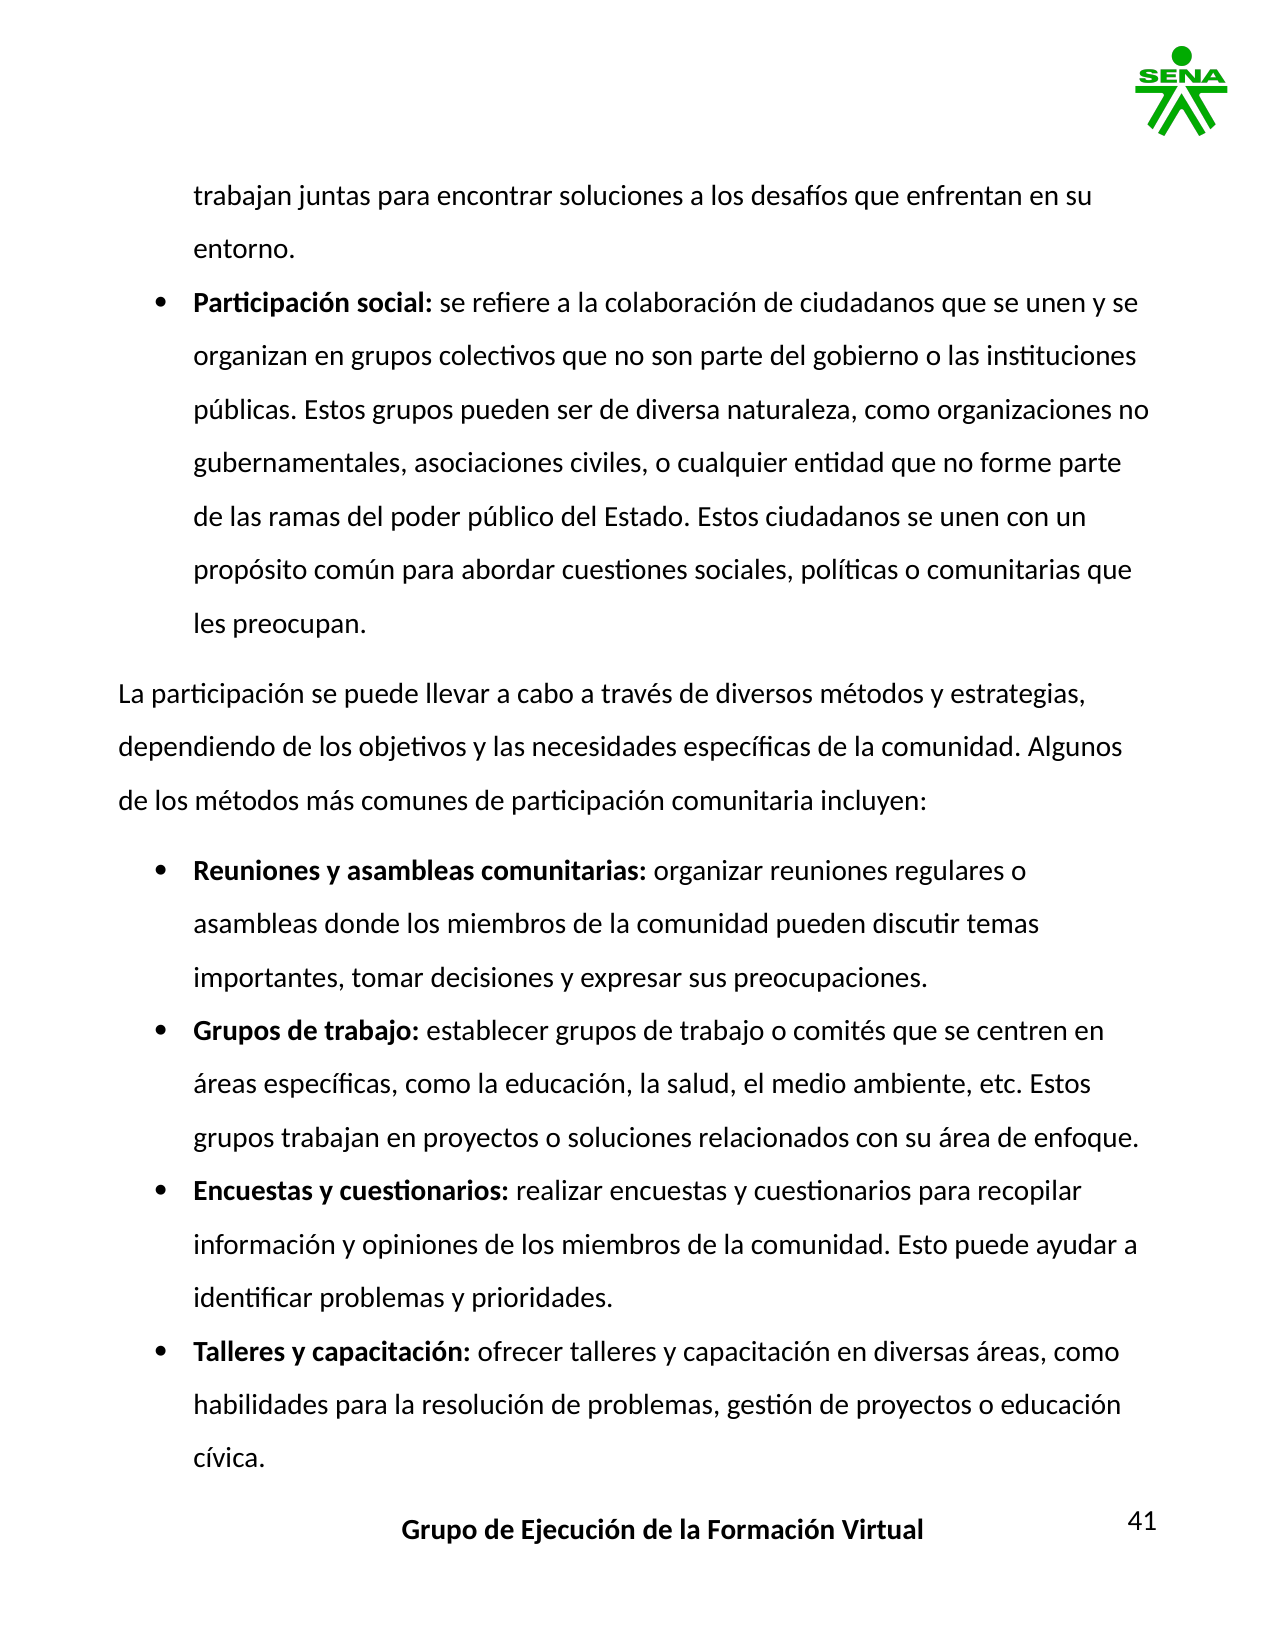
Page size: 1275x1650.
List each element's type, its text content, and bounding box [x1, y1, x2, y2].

text La participación se puede llevar a cabo a través de diversos métodos y estrategias, dependiendo de los objetivos y las necesidades específicas de la comunidad. Algunos de los métodos más comunes de participación comunitaria incluyen: [118, 675, 1157, 817]
picture [1135, 46, 1228, 136]
list Talleres y capacitación: ofrecer talleres y capacitación en diversas áreas, como habilidades para la resolución de problemas, gestión de proyectos o educación cívica. [156, 1333, 1157, 1475]
list Reuniones y asambleas comunitarias: organizar reuniones regulares o asambleas donde los miembros de la comunidad pueden discutir temas importantes, tomar decisiones y expresar sus preocupaciones. [156, 852, 1157, 994]
list Encuestas y cuestionarios: realizar encuestas y cuestionarios para recopilar información y opiniones de los miembros de la comunidad. Esto puede ayudar a identificar problemas y prioridades. [156, 1172, 1157, 1315]
list Participación social: se refiere a la colaboración de ciudadanos que se unen y se organizan en grupos colectivos que no son parte del gobierno o las instituciones públicas. Estos grupos pueden ser de diversa naturaleza, como organizaciones no gubernamentales, asociaciones civiles, o cualquier entidad que no forme parte de las ramas del poder público del Estado. Estos ciudadanos se unen con un propósito común para abordar cuestiones sociales, políticas o comunitarias que les preocupan. [156, 284, 1157, 640]
list Grupos de trabajo: establecer grupos de trabajo o comités que se centren en áreas específicas, como la educación, la salud, el medio ambiente, etc. Estos grupos trabajan en proyectos o soluciones relacionados con su área de enfoque. [156, 1012, 1157, 1154]
